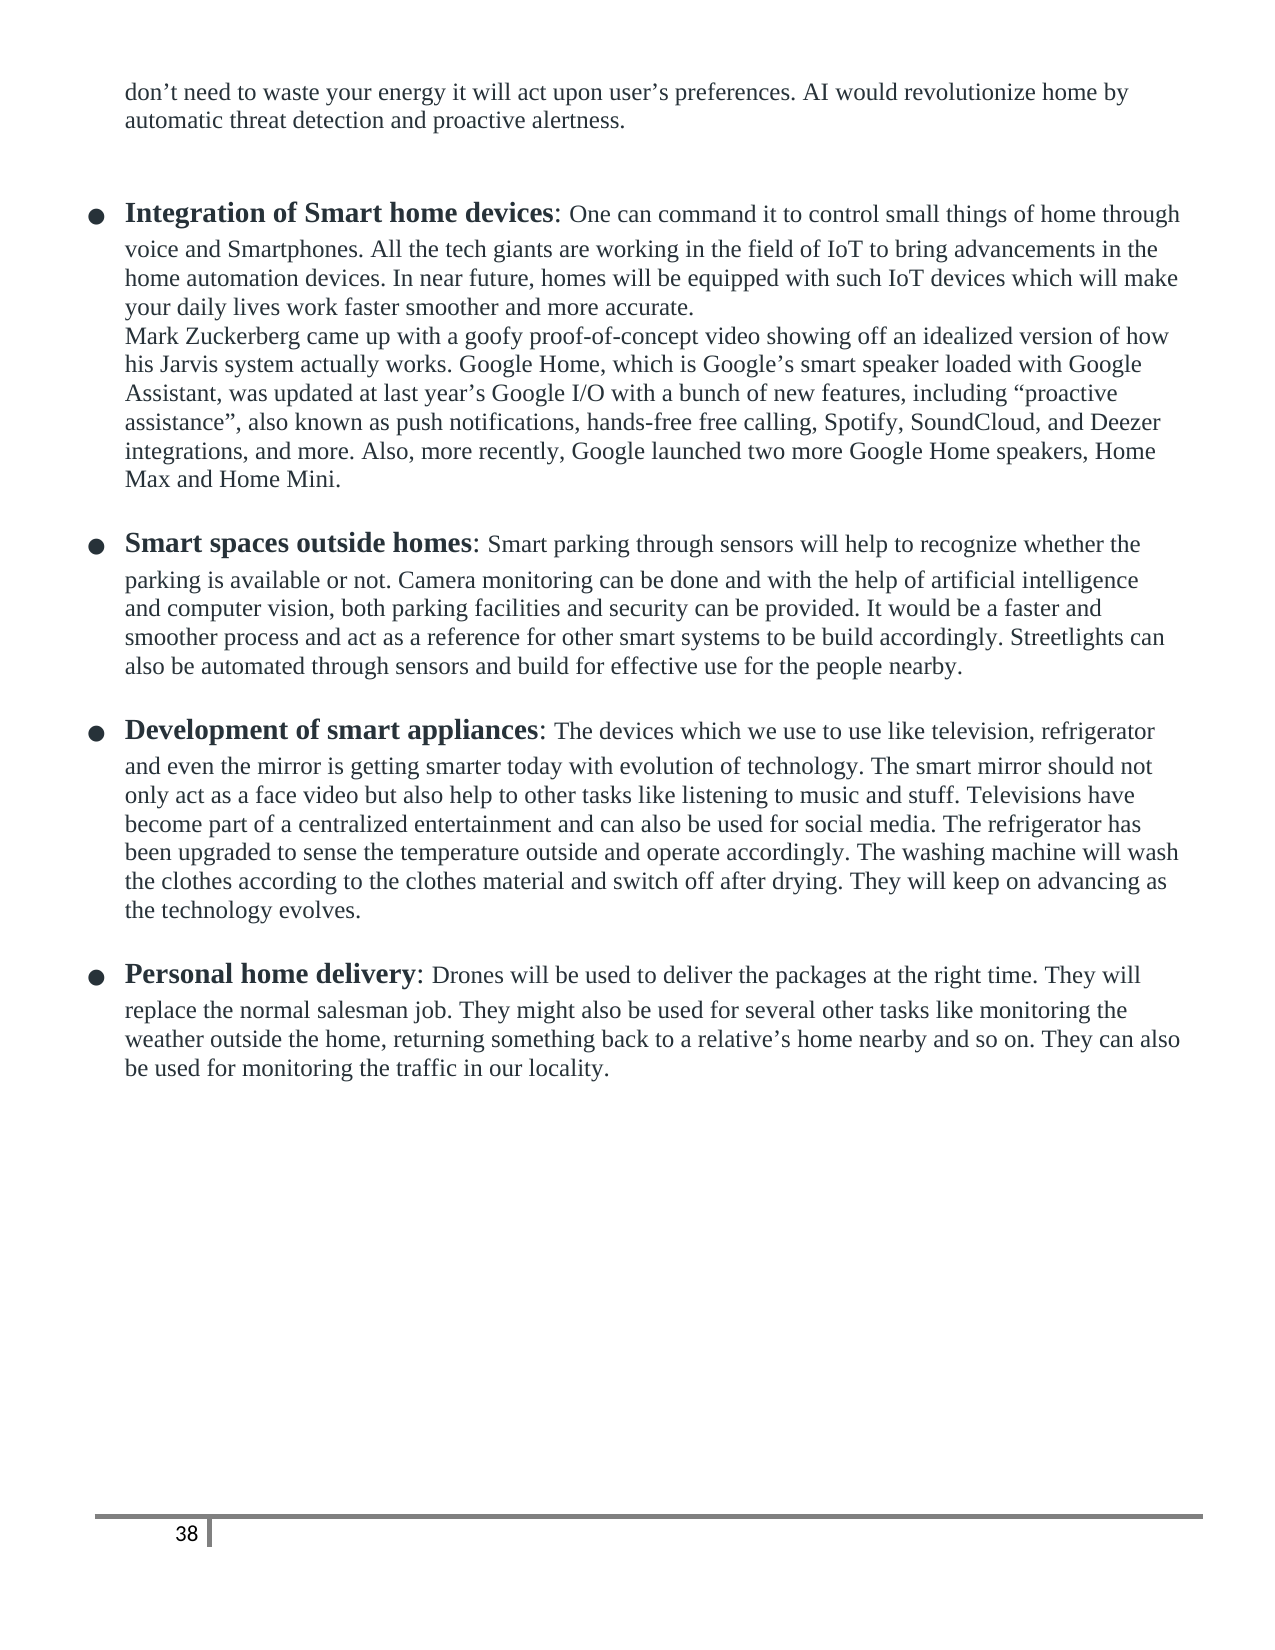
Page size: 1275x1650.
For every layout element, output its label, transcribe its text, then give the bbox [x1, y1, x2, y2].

list Integration of Smart home devices: One can command it to control small things of home through voice and Smartphones. All the tech giants are working in the field of IoT to bring advancements in the home automation devices. In near future, homes will be equipped with such IoT devices which will make your daily lives work faster smoother and more accurate. Mark Zuckerberg came up with a goofy proof-of-concept video showing off an idealized version of how his Jarvis system actually works. Google Home, which is Google’s smart speaker loaded with Google Assistant, was updated at last year’s Google I/O with a bunch of new features, including “proactive assistance”, also known as push notifications, hands-free free calling, Spotify, SoundCloud, and Deezer integrations, and more. Also, more recently, Google launched two more Google Home speakers, Home Max and Home Mini. [87, 192, 1181, 493]
list Development of smart appliances: The devices which we use to use like television, refrigerator and even the mirror is getting smarter today with evolution of technology. The smart mirror should not only act as a face video but also help to other tasks like listening to music and stuff. Televisions have become part of a centralized entertainment and can also be used for social media. The refrigerator has been upgraded to sense the temperature outside and operate accordingly. The washing machine will wash the clothes according to the clothes material and switch off after drying. They will keep on advancing as the technology evolves. [87, 708, 1181, 924]
list Personal home delivery: Drones will be used to deliver the packages at the right time. They will replace the normal salesman job. They might also be used for several other tasks like monitoring the weather outside the home, returning something back to a relative’s home nearby and so on. They can also be used for monitoring the traffic in our locality. [87, 952, 1181, 1081]
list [87, 77, 1181, 134]
list Smart spaces outside homes: Smart parking through sensors will help to recognize whether the parking is available or not. Camera monitoring can be done and with the help of artificial intelligence and computer vision, both parking facilities and security can be provided. It would be a faster and smoother process and act as a reference for other smart systems to be build accordingly. Streetlights can also be automated through sensors and build for effective use for the people nearby. [87, 522, 1181, 680]
